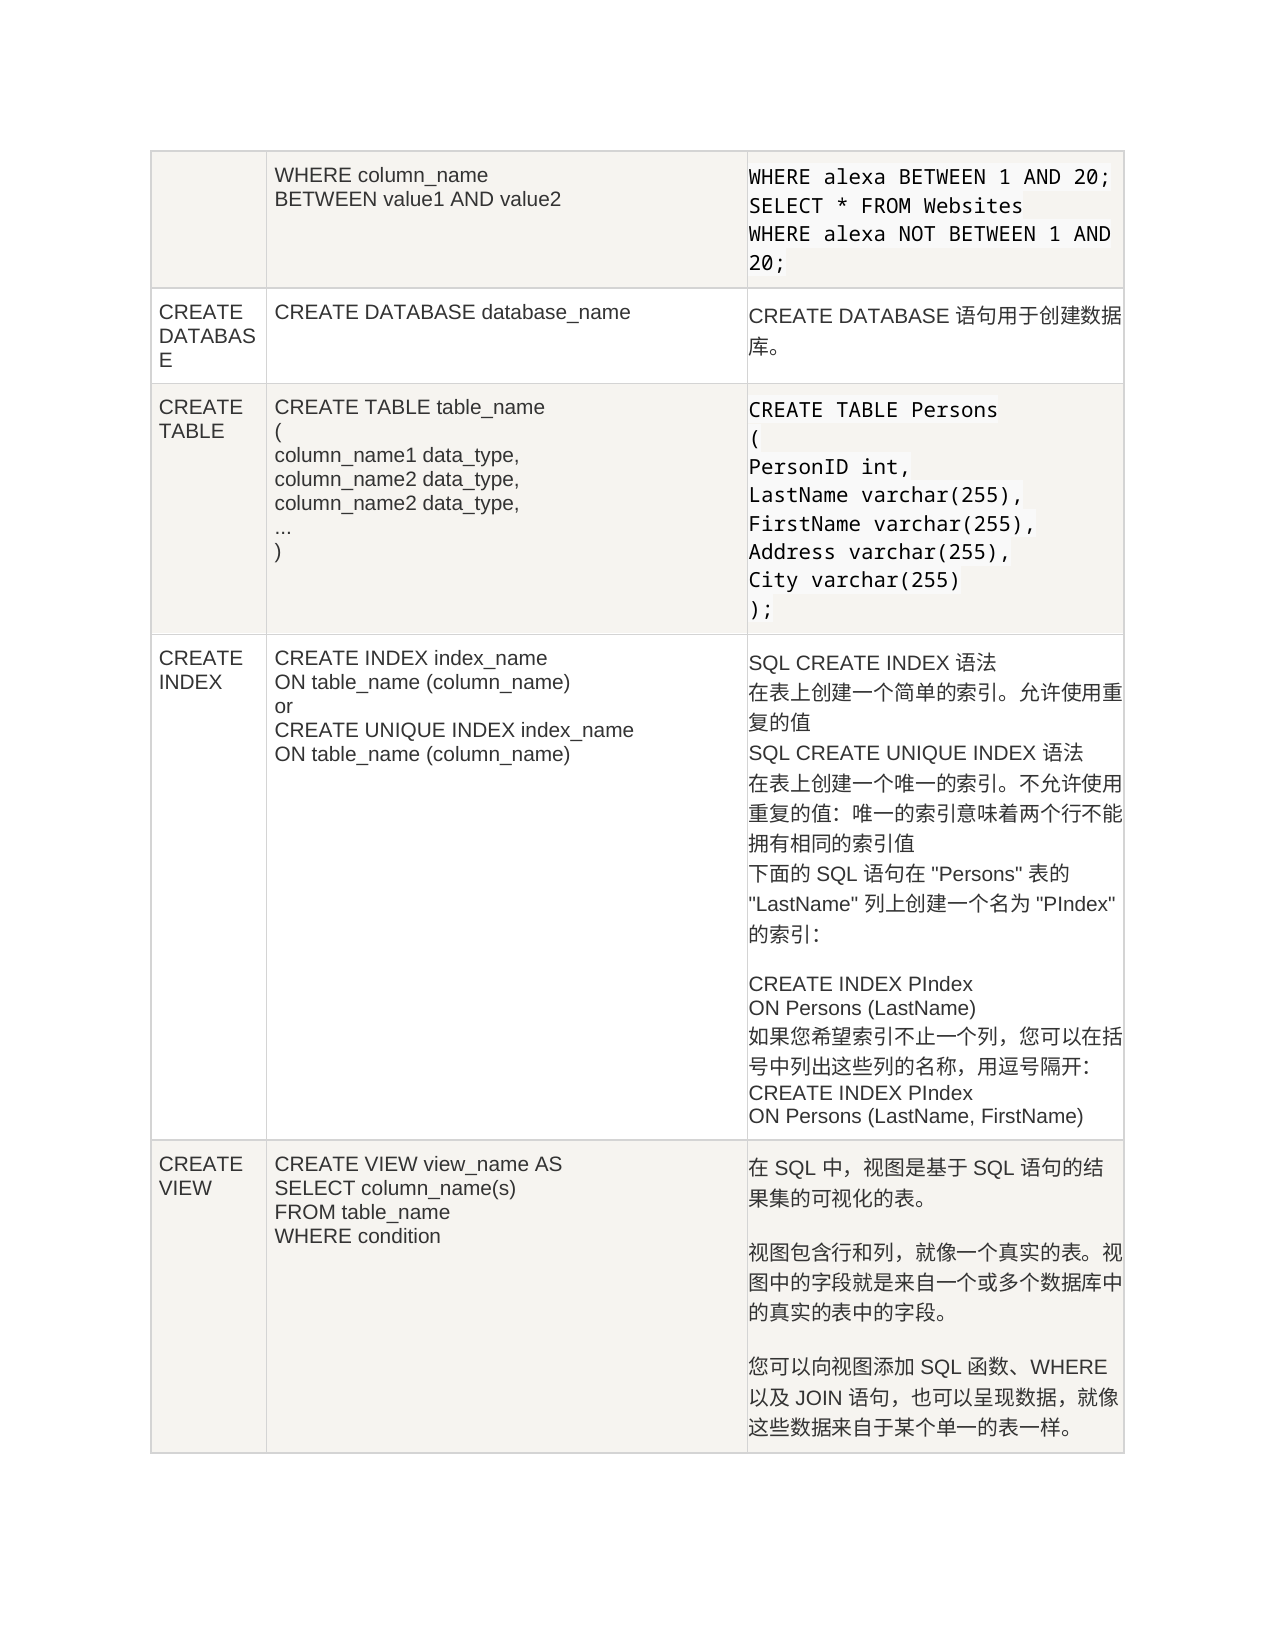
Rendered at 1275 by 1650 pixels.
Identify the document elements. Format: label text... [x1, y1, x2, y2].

table_cell CREATE INDEX index_name ON table_name (column_name) or CREATE UNIQUE INDEX index_name ON table_name (column_name) [267, 635, 747, 1139]
table_cell SQL CREATE INDEX 语法 在表上创建一个简单的索引。允许使用重复的值 SQL CREATE UNIQUE INDEX 语法 在表上创建一个唯一的索引。不允许使用重复的值：唯一的索引意味着两个行不能拥有相同的索引值 下面的 SQL 语句在 "Persons" 表的 "LastName" 列上创建一个名为 "PIndex" 的索引： CREATE INDEX PIndex ON Persons (LastName) 如果您希望索引不止一个列，您可以在括号中列出这些列的名称，用逗号隔开： CREATE INDEX PIndex ON Persons (LastName, FirstName) [748, 635, 1123, 1139]
table_cell CREATE TABLE Persons ( PersonID int, LastName varchar(255), FirstName varchar(255), Address varchar(255), City varchar(255) ); [748, 384, 1123, 633]
table_cell 在 SQL 中，视图是基于 SQL 语句的结果集的可视化的表。 视图包含行和列，就像一个真实的表。视图中的字段就是来自一个或多个数据库中的真实的表中的字段。 您可以向视图添加 SQL 函数、WHERE 以及 JOIN 语句，也可以呈现数据，就像这些数据来自于某个单一的表一样。 [748, 1141, 1123, 1452]
table_cell BETWEEN [152, 152, 266, 287]
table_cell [748, 152, 1123, 287]
table_cell CREATE DATABASE 语句用于创建数据库。 [748, 289, 1123, 382]
table_cell CREATE TABLE [152, 384, 266, 633]
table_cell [267, 152, 747, 287]
table_cell CREATE TABLE table_name ( column_name1 data_type, column_name2 data_type, column_name2 data_type, ... ) [267, 384, 747, 633]
table_cell CREATE VIEW [152, 1141, 266, 1452]
table_cell CREATE VIEW view_name AS SELECT column_name(s) FROM table_name WHERE condition [267, 1141, 747, 1452]
table_cell CREATE DATABASE [152, 289, 266, 382]
table_cell CREATE DATABASE database_name [267, 289, 747, 382]
table_cell CREATE INDEX [152, 635, 266, 1139]
